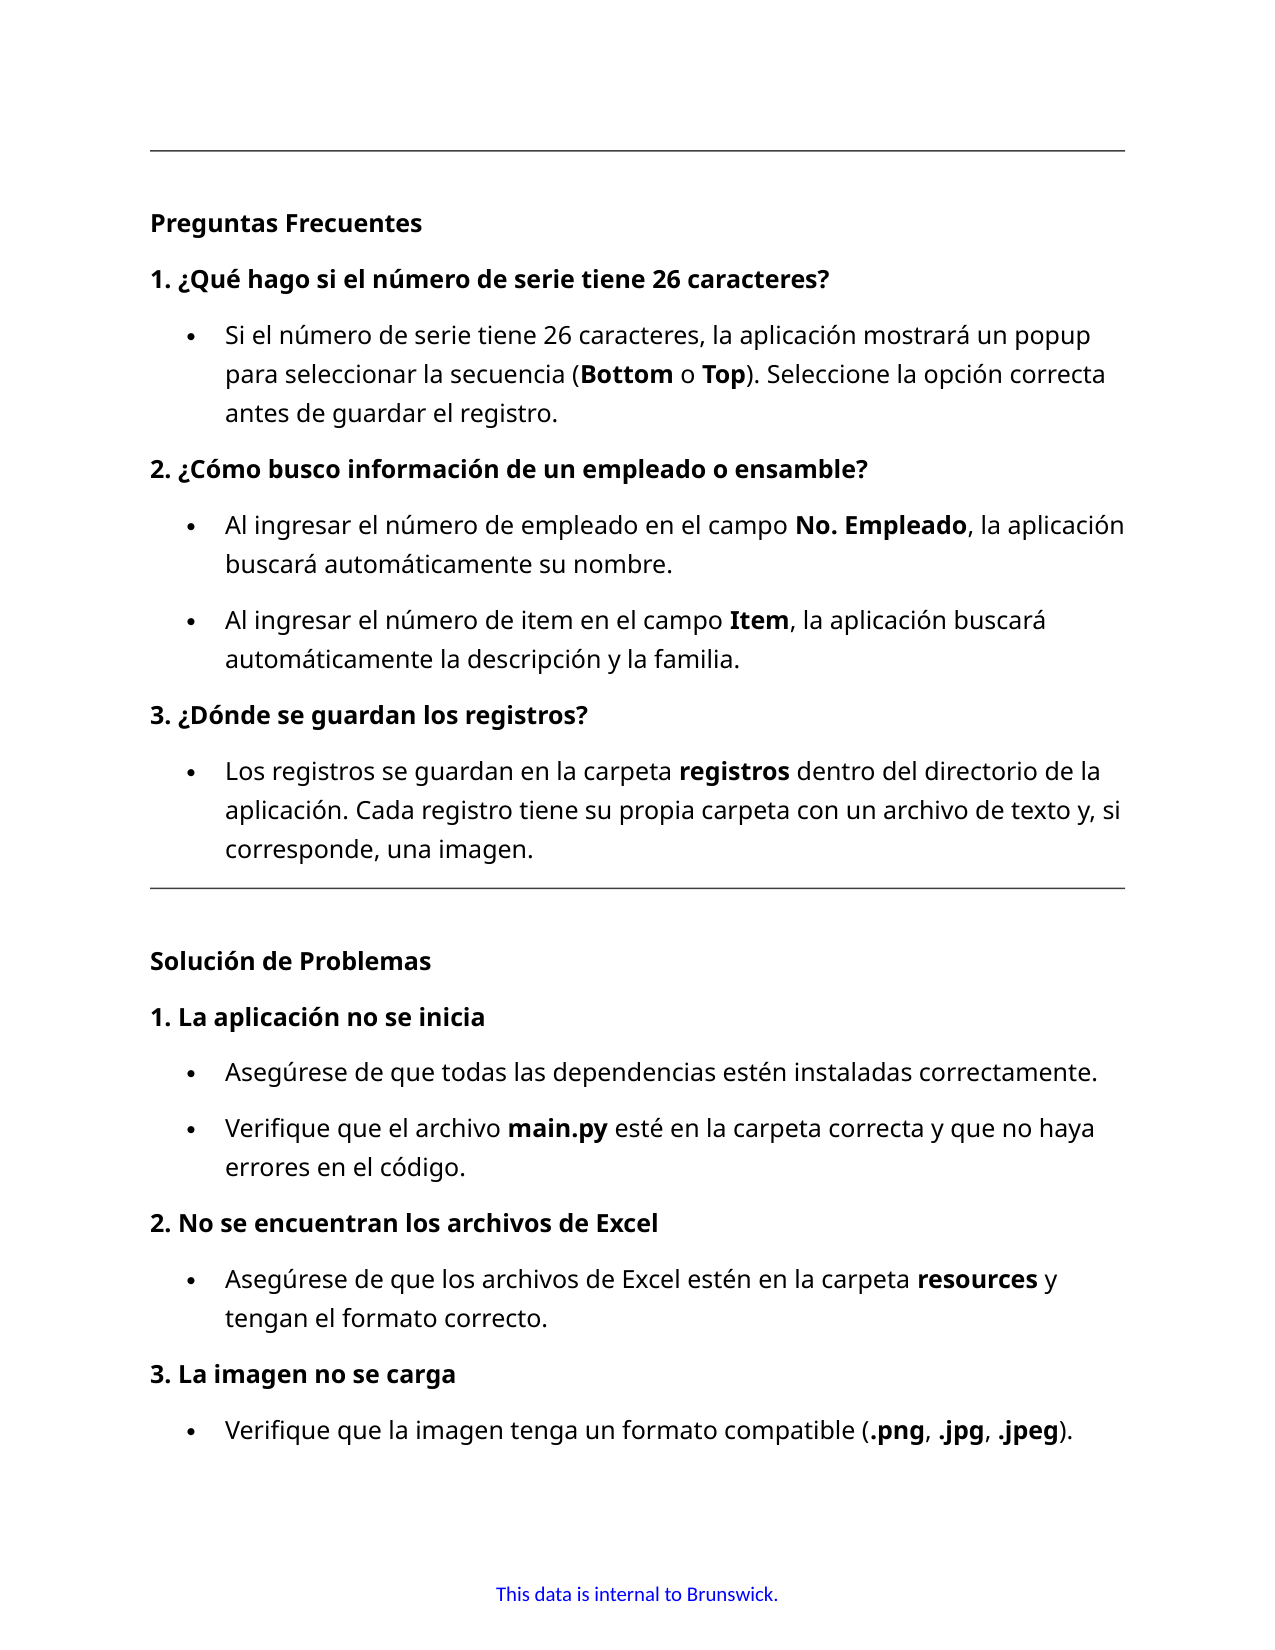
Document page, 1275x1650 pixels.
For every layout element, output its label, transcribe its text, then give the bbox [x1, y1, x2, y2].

list Los registros se guardan en la carpeta registros dentro del directorio de la aplicación. Cada registro tiene su propia carpeta con un archivo de texto y, si corresponde, una imagen. [187, 753, 1125, 866]
text Solución de Problemas [150, 943, 1125, 977]
list Verifique que la imagen tenga un formato compatible (.png, .jpg, .jpeg). [187, 1412, 1125, 1447]
text 2. ¿Cómo busco información de un empleado o ensamble? [150, 452, 1125, 486]
list Asegúrese de que todas las dependencias estén instaladas correctamente. [187, 1055, 1125, 1089]
text 1. ¿Qué hago si el número de serie tiene 26 caracteres? [150, 262, 1125, 296]
list Asegúrese de que los archivos de Excel estén en la carpeta resources y tengan el formato correcto. [187, 1262, 1125, 1335]
list Al ingresar el número de item en el campo Item, la aplicación buscará automáticamente la descripción y la familia. [187, 602, 1125, 676]
text 1. La aplicación no se inicia [150, 999, 1125, 1033]
text 3. La imagen no se carga [150, 1357, 1125, 1391]
list Verifique que el archivo main.py esté en la carpeta correcta y que no haya errores en el código. [187, 1111, 1125, 1184]
text 3. ¿Dónde se guardan los registros? [150, 697, 1125, 732]
text Preguntas Frecuentes [150, 206, 1125, 240]
list Al ingresar el número de empleado en el campo No. Empleado, la aplicación buscará automáticamente su nombre. [187, 507, 1125, 581]
list Si el número de serie tiene 26 caracteres, la aplicación mostrará un popup para seleccionar la secuencia (Bottom o Top). Seleccione la opción correcta antes de guardar el registro. [187, 317, 1125, 430]
text 2. No se encuentran los archivos de Excel [150, 1206, 1125, 1240]
